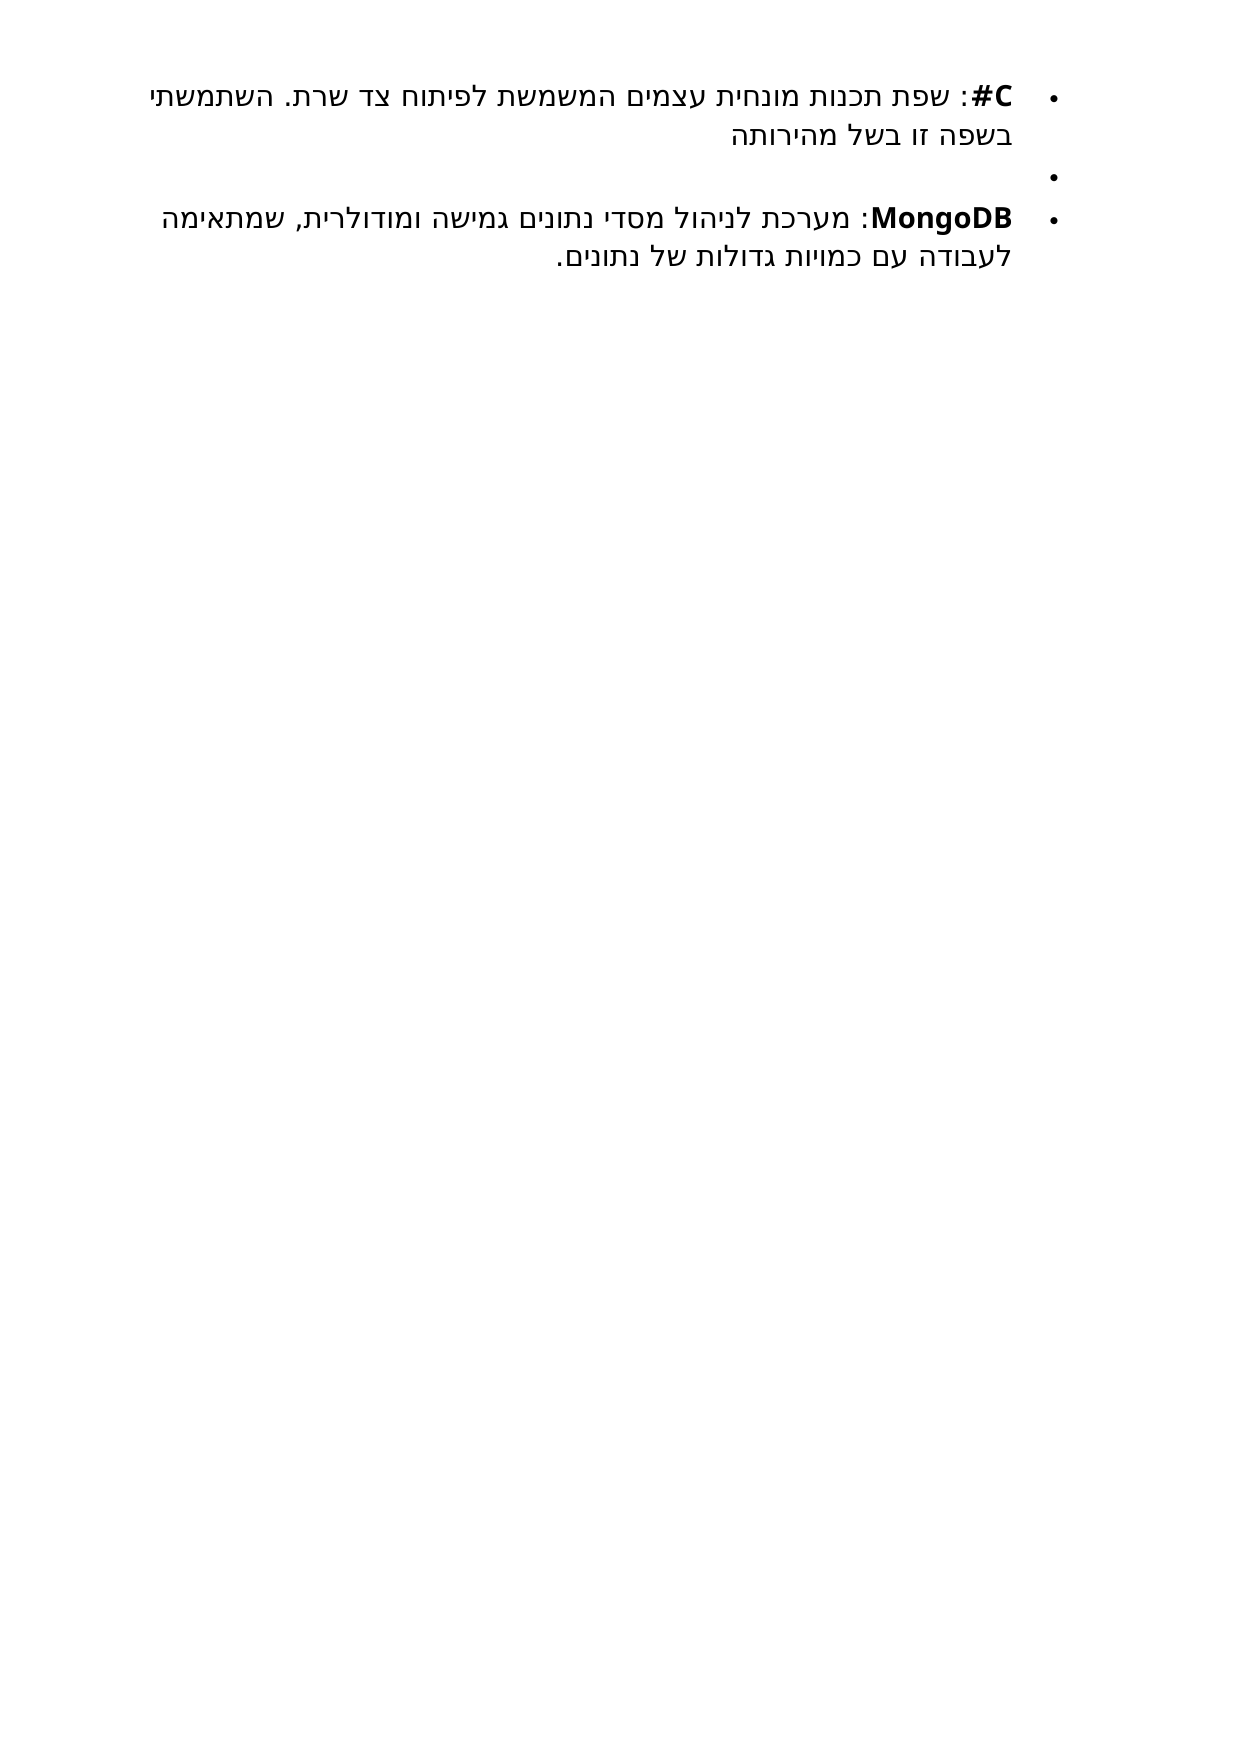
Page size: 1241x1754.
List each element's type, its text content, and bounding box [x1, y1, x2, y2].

list C#: שפת תכנות מונחית עצמים המשמשת לפיתוח צד שרת. השתמשתי בשפה זו בשל מהירותה [119, 75, 1050, 152]
list MongoDB: מערכת לניהול מסדי נתונים גמישה ומודולרית, שמתאימה לעבודה עם כמויות גדולות של נתונים. [119, 197, 1050, 274]
